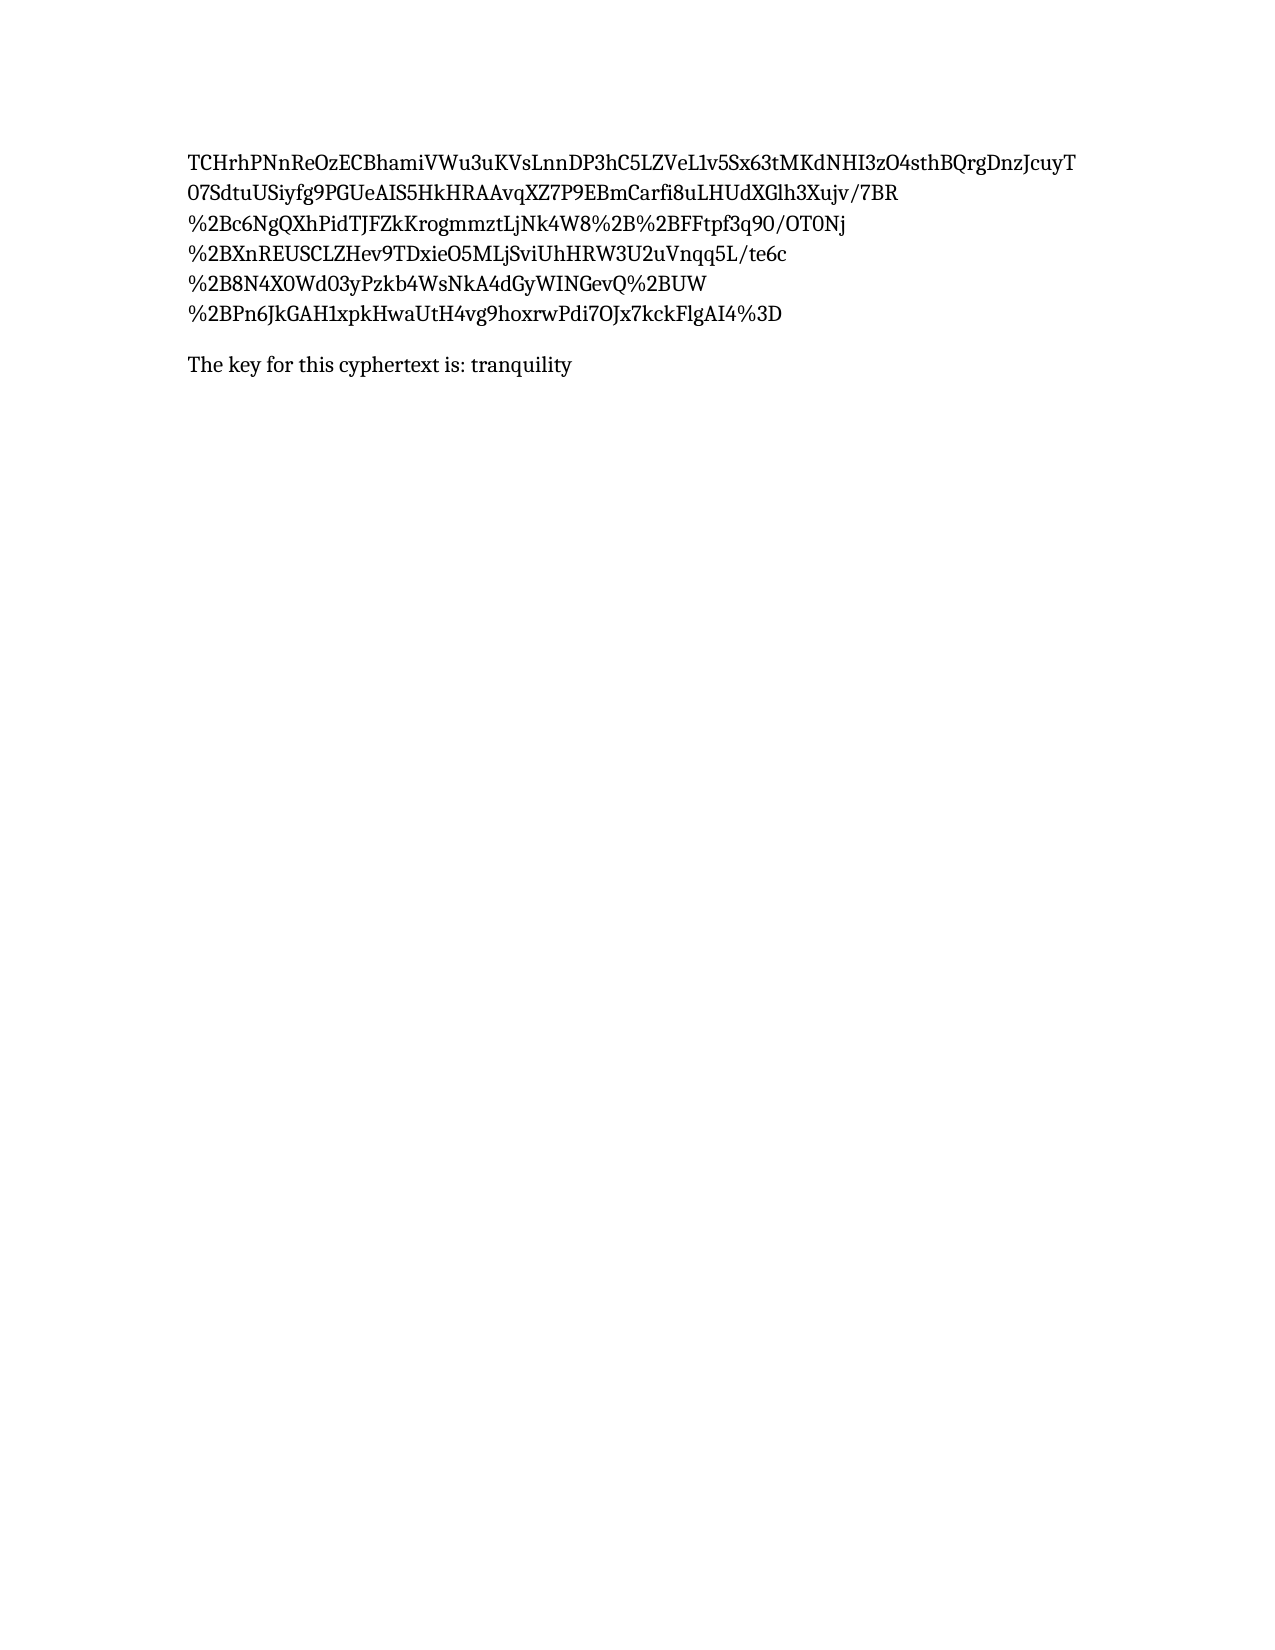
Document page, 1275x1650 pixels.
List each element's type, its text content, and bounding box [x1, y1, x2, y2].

text The key for this cyphertext is: tranquility [187, 352, 1087, 378]
